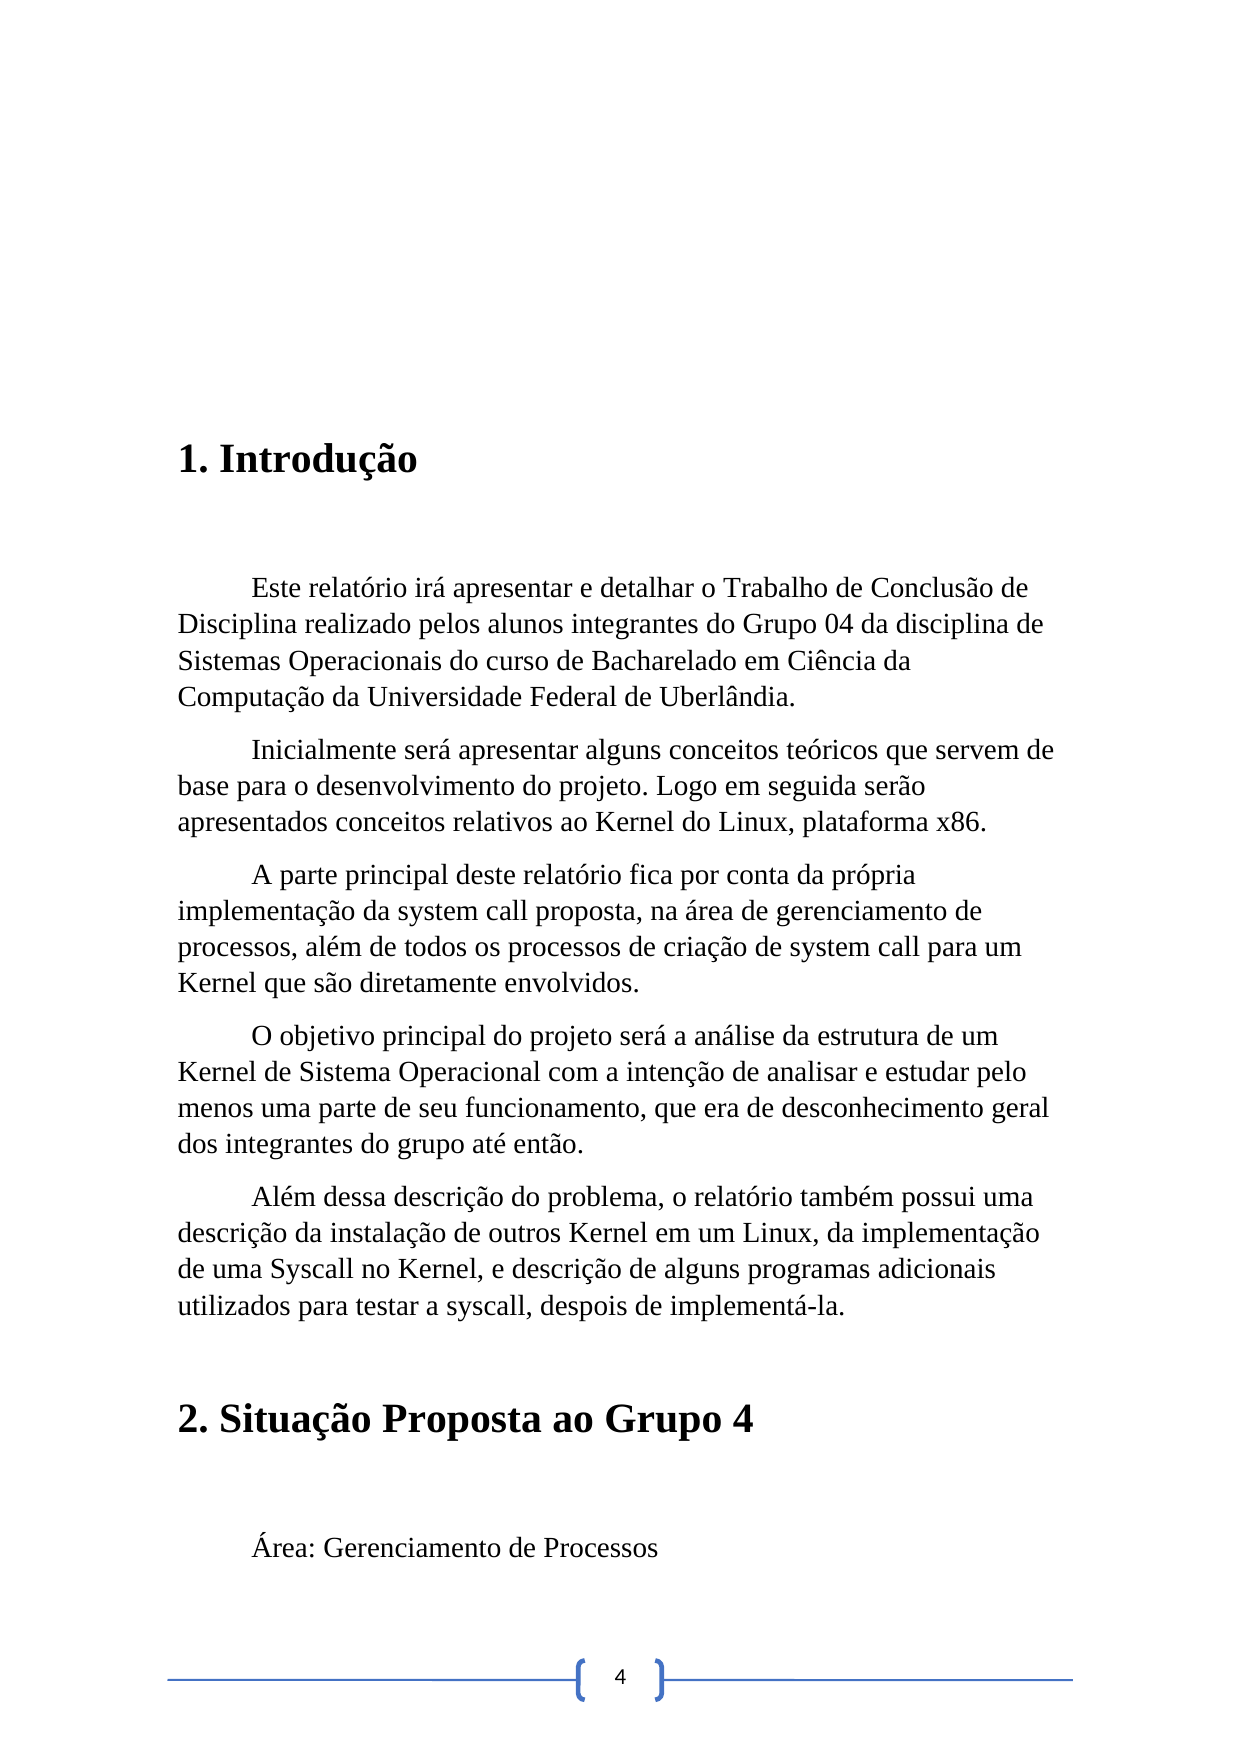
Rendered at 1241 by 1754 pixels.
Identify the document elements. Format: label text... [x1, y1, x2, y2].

text O objetivo principal do projeto será a análise da estrutura de um Kernel de Sistema Operacional com a intenção de analisar e estudar pelo menos uma parte de seu funcionamento, que era de desconhecimento geral dos integrantes do grupo até então. [177, 1018, 1063, 1160]
text Além dessa descrição do problema, o relatório também possui uma descrição da instalação de outros Kernel em um Linux, da implementação de uma Syscall no Kernel, e descrição de alguns programas adicionais utilizados para testar a syscall, despois de implementá-la. [177, 1179, 1063, 1321]
text 1. Introdução [177, 434, 1063, 482]
text Inicialmente será apresentar alguns conceitos teóricos que servem de base para o desenvolvimento do projeto. Logo em seguida serão apresentados conceitos relativos ao Kernel do Linux, plataforma x86. [177, 732, 1063, 838]
text Área: Gerenciamento de Processos [177, 1530, 1063, 1564]
text 2. Situação Proposta ao Grupo 4 [177, 1393, 1063, 1441]
text Este relatório irá apresentar e detalhar o Trabalho de Conclusão de Disciplina realizado pelos alunos integrantes do Grupo 04 da disciplina de Sistemas Operacionais do curso de Bacharelado em Ciência da Computação da Universidade Federal de Uberlândia. [177, 571, 1063, 712]
text A parte principal deste relatório fica por conta da própria implementação da system call proposta, na área de gerenciamento de processos, além de todos os processos de criação de system call para um Kernel que são diretamente envolvidos. [177, 857, 1063, 999]
